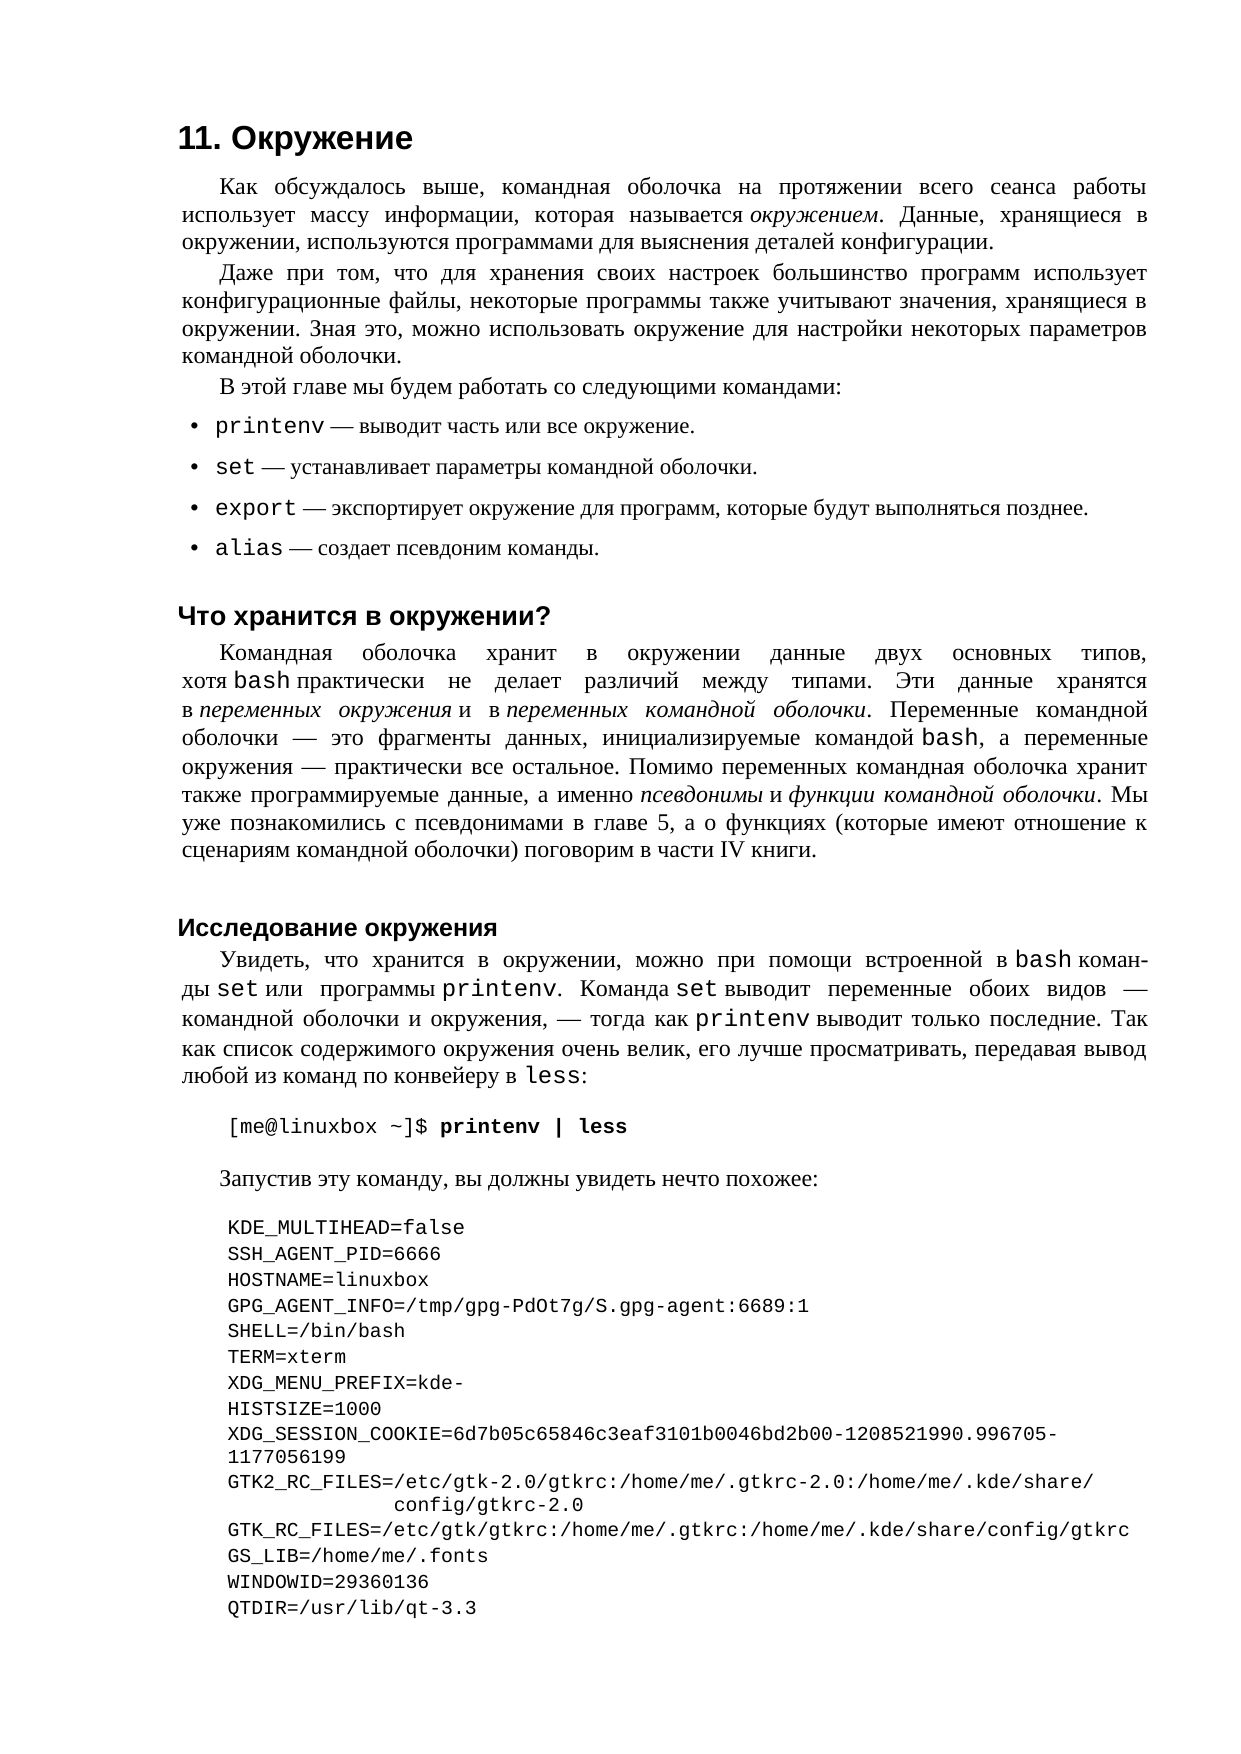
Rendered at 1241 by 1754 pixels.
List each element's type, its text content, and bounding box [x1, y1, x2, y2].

text 11. Окружение [177, 118, 1152, 157]
text TERM=xterm [227, 1347, 1148, 1369]
text Увидеть, что хранится в окружении, можно при помощи встроенной в bash команды set или программы printenv. Команда set выводит переменные обоих видов — командной оболочки и окружения, — тогда как printenv выводит только последние. Так как список содержимого окружения очень велик, его лучше просматривать, передавая вывод любой из команд по конвейеру в less: [182, 945, 1148, 1091]
text SHELL=/bin/bash [227, 1321, 1148, 1344]
text GTK_RC_FILES=/etc/gtk/gtkrc:/home/me/.gtkrc:/home/me/.kde/share/config/gtkrc [227, 1520, 1148, 1543]
text • set — устанавливает параметры командной оболочки. [187, 453, 1148, 481]
text HISTSIZE=1000 [227, 1398, 1148, 1421]
text В этой главе мы будем работать со следующими командами: [182, 372, 1148, 400]
text [me@linuxbox ~]$ printenv | less [227, 1116, 1148, 1139]
text GPG_AGENT_INFO=/tmp/gpg-PdOt7g/S.gpg-agent:6689:1 [227, 1296, 1148, 1318]
text XDG_SESSION_COOKIE=6d7b05c65846c3eaf3101b0046bd2b00-1208521990.996705-1177056199 [227, 1424, 1148, 1469]
text Исследование окружения [177, 913, 1152, 942]
text Командная оболочка хранит в окружении данные двух основных типов, хотя bash практически не делает различий между типами. Эти данные хранятся в переменных окружения и в переменных командной оболочки. Переменные командной оболочки — это фрагменты данных, инициализируемые командой bash, а переменные окружения — практически все остальное. Помимо переменных командная оболочка хранит также программируемые данные, а именно псевдонимы и функции командной оболочки. Мы уже познакомились с псевдонимами в главе 5, а о функциях (которые имеют отношение к сценариям командной оболочки) поговорим в части IV книги. [182, 638, 1148, 863]
text KDE_MULTIHEAD=false [227, 1217, 1148, 1241]
text • printenv — выводит часть или все окружение. [187, 412, 1148, 440]
text Как обсуждалось выше, командная оболочка на протяжении всего сеанса работы использует массу информации, которая называется окружением. Данные, хранящиеся в окружении, используются программами для выяснения деталей конфигурации. [182, 172, 1148, 255]
text • alias — создает псевдоним команды. [187, 534, 1148, 563]
text Даже при том, что для хранения своих настроек большинство программ использует конфигурационные файлы, некоторые программы также учитывают значения, хранящиеся в окружении. Зная это, можно использовать окружение для настройки некоторых параметров командной оболочки. [182, 258, 1148, 369]
text HOSTNAME=linuxbox [227, 1270, 1148, 1292]
text Что хранится в окружении? [177, 600, 1152, 631]
text WINDOWID=29360136 [227, 1572, 1148, 1594]
text GS_LIB=/home/me/.fonts [227, 1546, 1148, 1568]
text • export — экспортирует окружение для программ, которые будут выполняться позднее. [187, 494, 1148, 522]
text QTDIR=/usr/lib/qt-3.3 [227, 1598, 1148, 1620]
text Запустив эту команду, вы должны увидеть нечто похожее: [182, 1164, 1148, 1192]
text XDG_MENU_PREFIX=kde- [227, 1373, 1148, 1395]
text SSH_AGENT_PID=6666 [227, 1244, 1148, 1266]
text GTK2_RC_FILES=/etc/gtk-2.0/gtkrc:/home/me/.gtkrc-2.0:/home/me/.kde/share/ config/gtkrc-2.0 [227, 1472, 1148, 1517]
